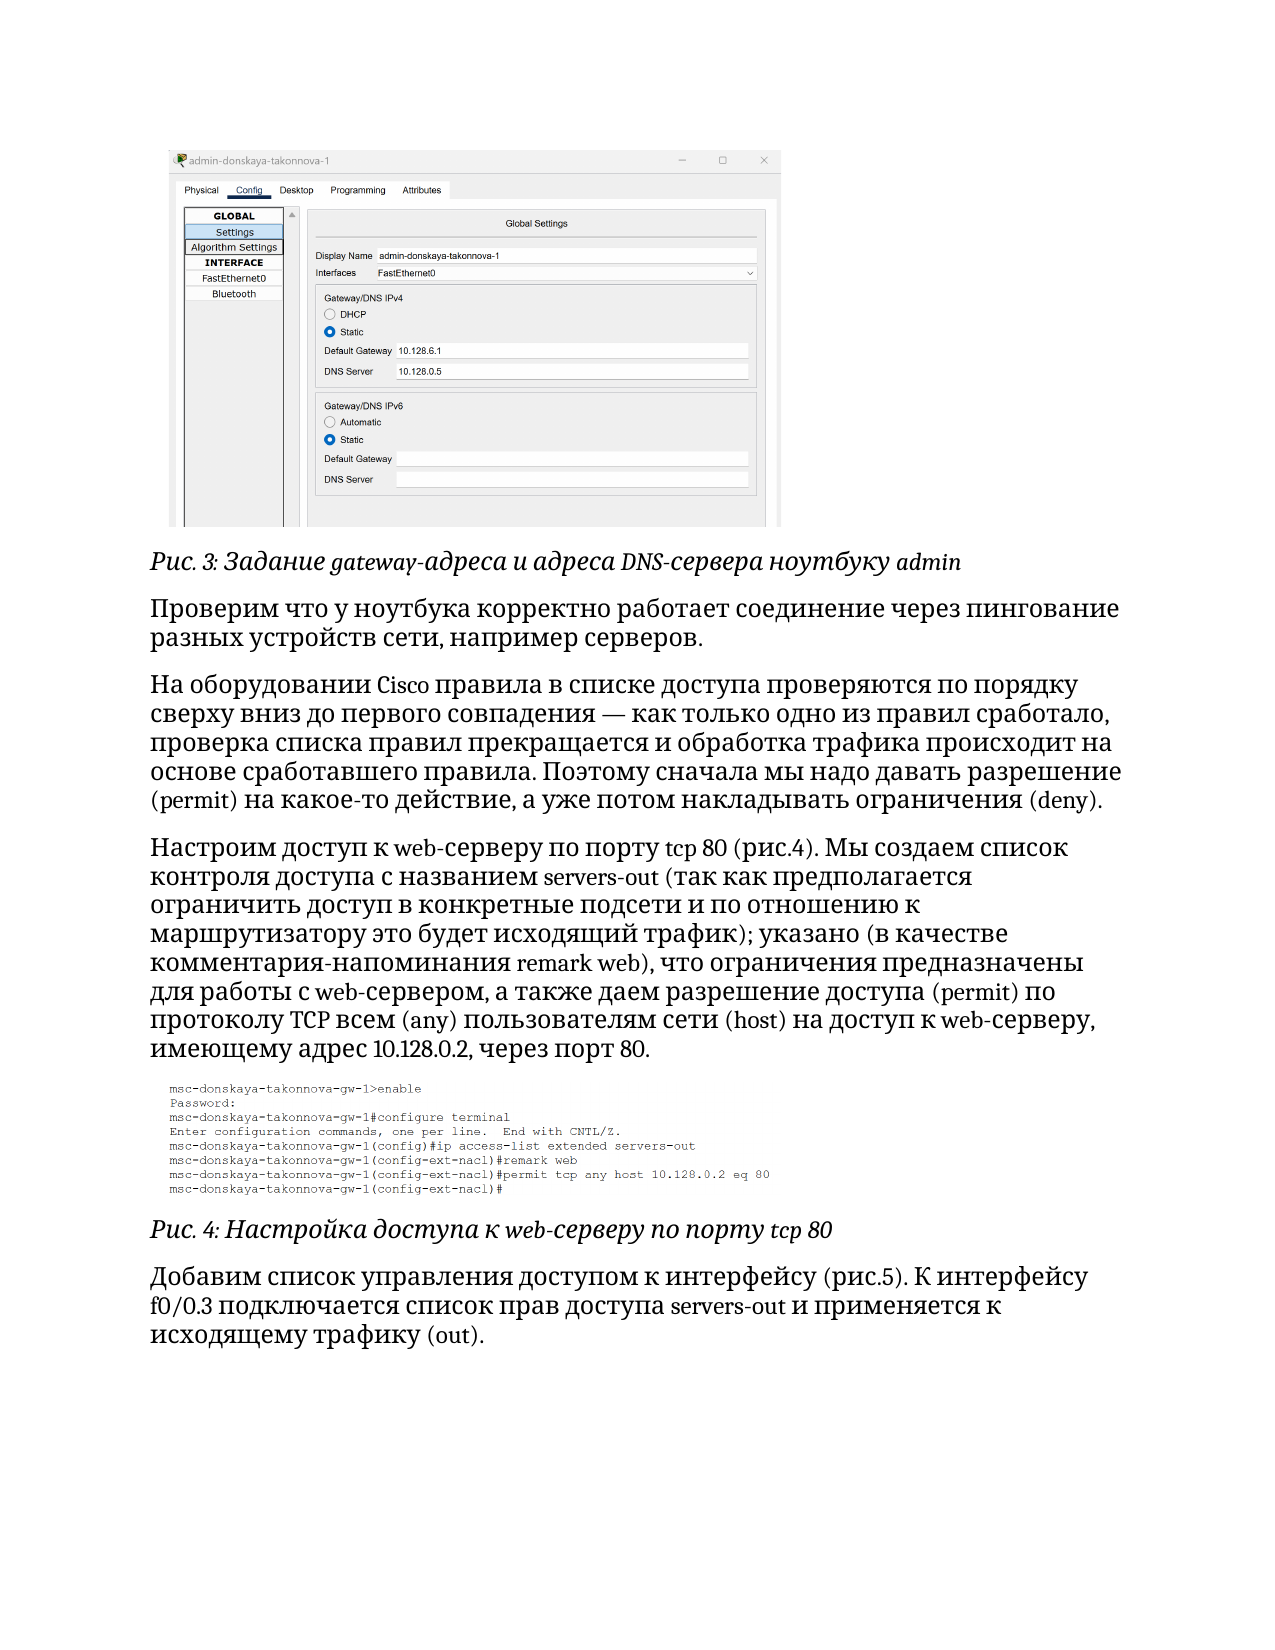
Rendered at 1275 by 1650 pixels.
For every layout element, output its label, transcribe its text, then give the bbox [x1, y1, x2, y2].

text Рис. 4: Настройка доступа к web-серверу по порту tcp 80 [150, 1216, 1125, 1244]
text Добавим список управления доступом к интерфейсу (рис.5). К интерфейсу f0/0.3 подключается список прав доступа servers-out и применяется к исходящему трафику (out). [150, 1263, 1125, 1349]
picture [168, 150, 782, 527]
text На оборудовании Cisco правила в списке доступа проверяются по порядку сверху вниз до первого совпадения — как только одно из правил сработало, проверка списка правил прекращается и обработка трафика происходит на основе сработавшего правила. Поэтому сначала мы надо давать разрешение (permit) на какое-то действие, а уже потом накладывать ограничения (deny). [150, 671, 1125, 815]
text Настроим доступ к web-серверу по порту tcp 80 (рис.4). Мы создаем список контроля доступа с названием servers-out (так как предполагается ограничить доступ в конкретные подсети и по отношению к маршрутизатору это будет исходящий трафик); указано (в качестве комментария-напоминания remark web), что ограничения предназначены для работы с web-сервером, а также даем разрешение доступа (permit) по протоколу TCP всем (any) пользователям сети (host) на доступ к web-серверу, имеющему адрес 10.128.0.2, через порт 80. [150, 834, 1125, 1064]
text Рис. 3: Задание gateway-адреса и адреса DNS-сервера ноутбуку admin [150, 547, 1125, 576]
picture [168, 1082, 782, 1195]
text Проверим что у ноутбука корректно работает соединение через пингование разных устройств сети, например серверов. [150, 595, 1125, 652]
